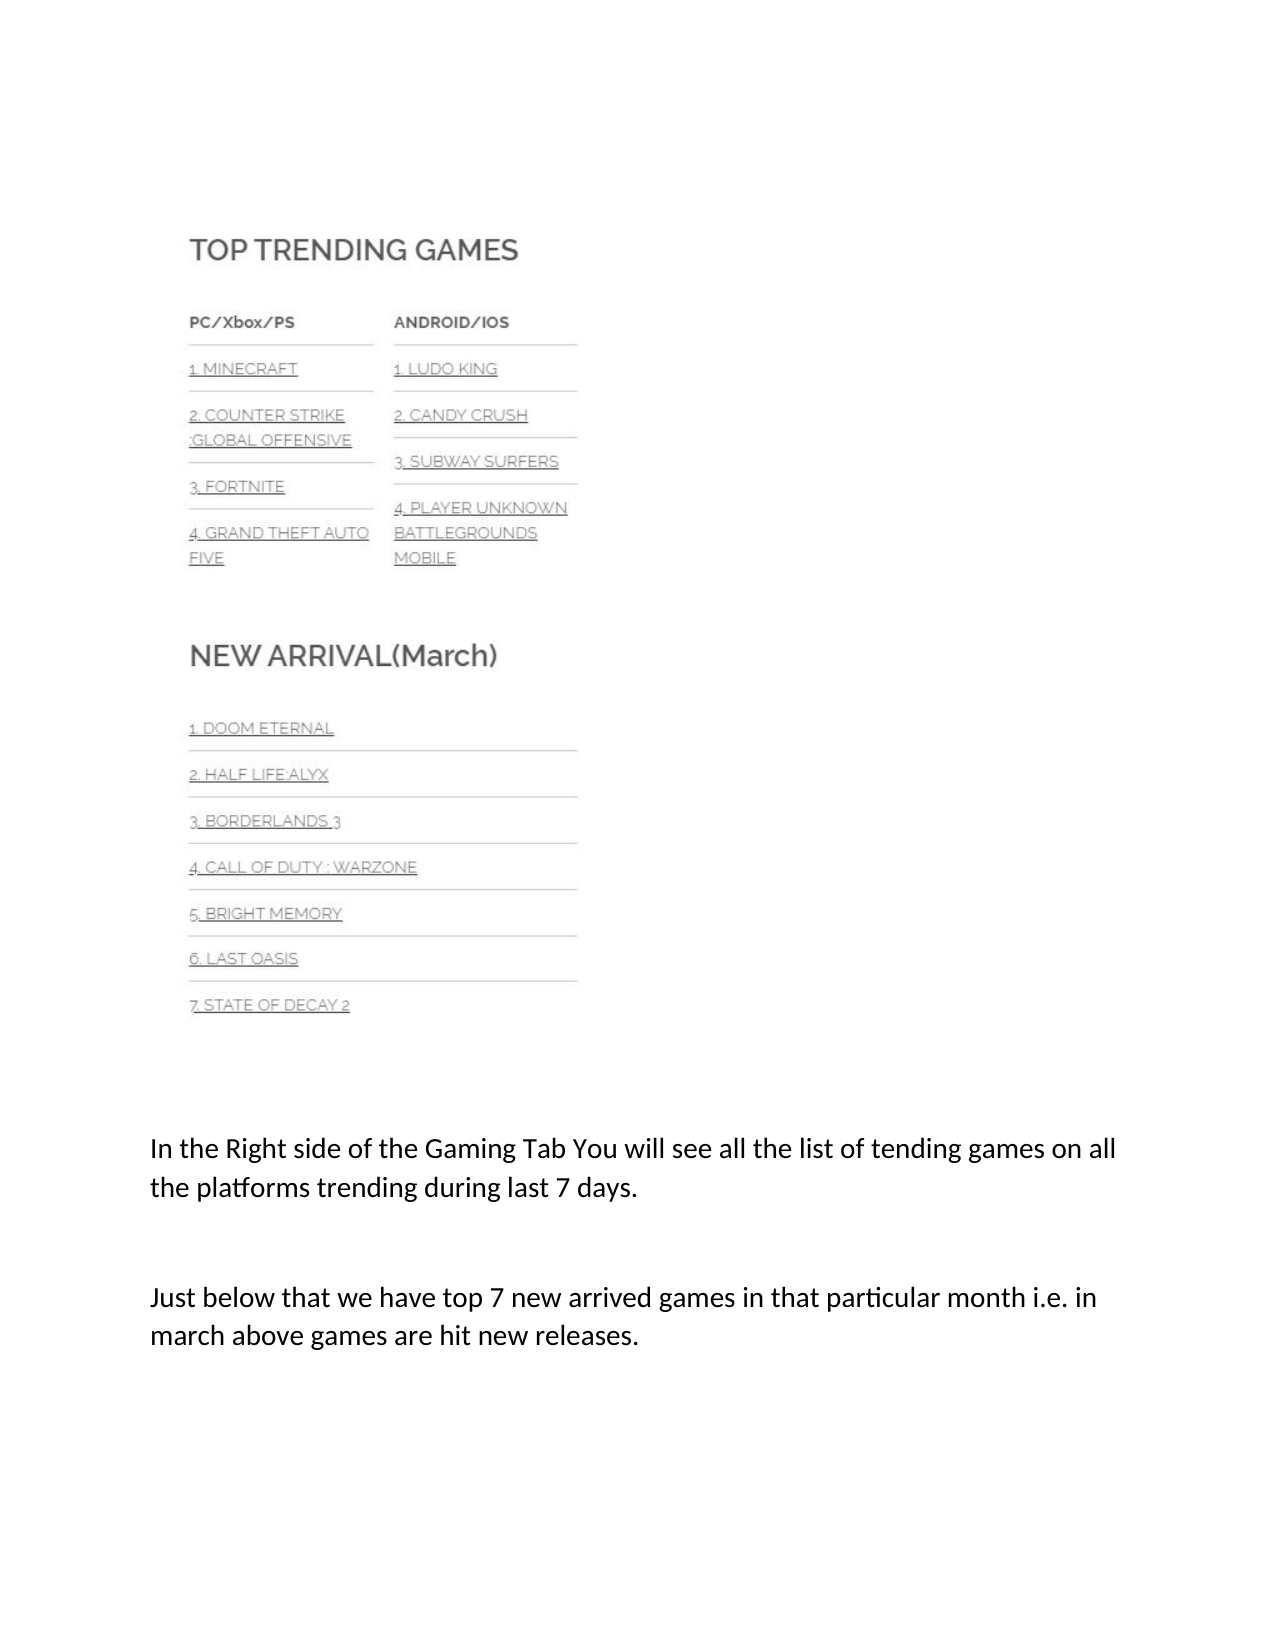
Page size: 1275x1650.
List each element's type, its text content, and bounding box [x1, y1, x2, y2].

picture [150, 150, 664, 1057]
text In the Right side of the Gaming Tab You will see all the list of tending games on all the platforms trending during last 7 days. [150, 1130, 1125, 1204]
text Just below that we have top 7 new arrived games in that particular month i.e. in march above games are hit new releases. [150, 1279, 1125, 1353]
